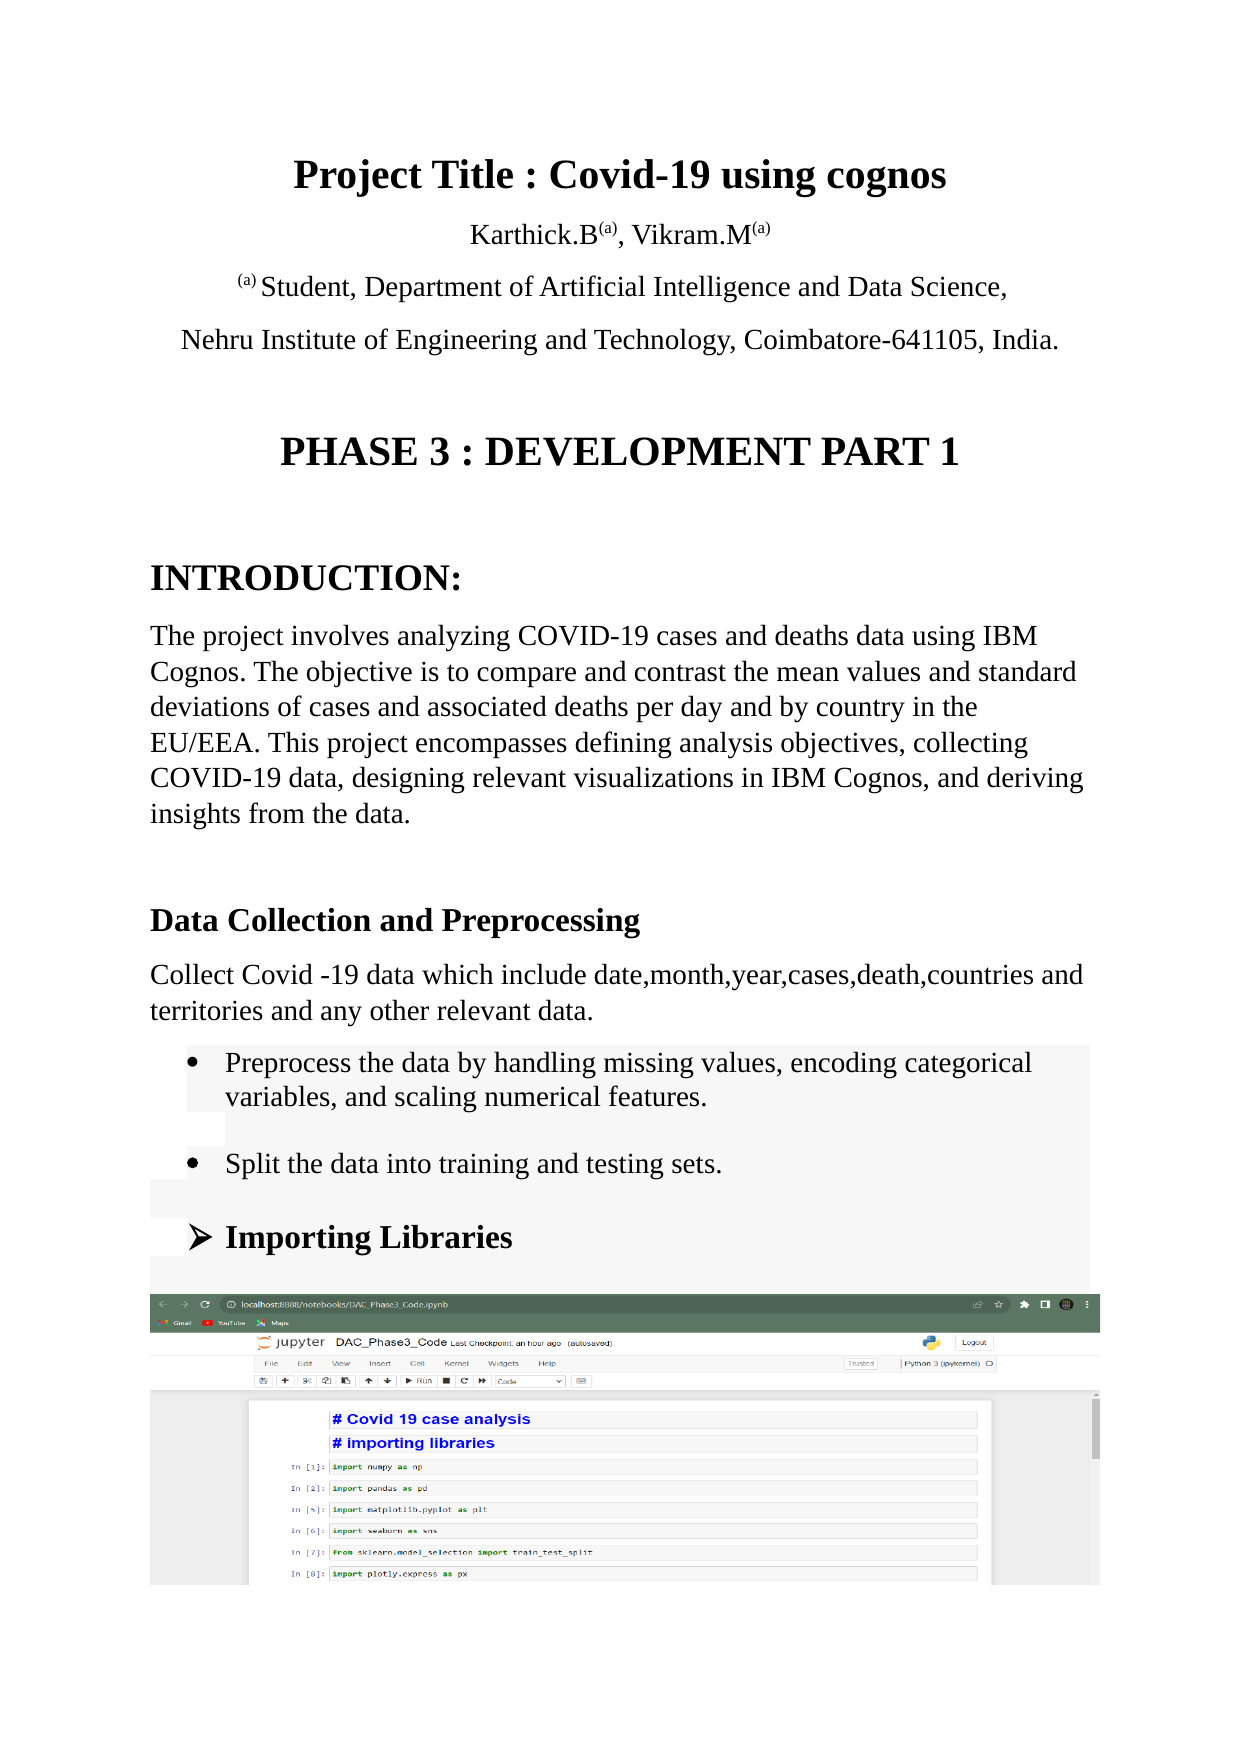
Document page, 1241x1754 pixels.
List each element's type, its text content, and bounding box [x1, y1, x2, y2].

list Split the data into training and testing sets. [187, 1146, 1090, 1179]
text INTRODUCTION: [150, 556, 1090, 599]
list Importing Libraries [187, 1218, 1090, 1256]
text Collect Covid -19 data which include date,month,year,cases,death,countries and territories and any other relevant data. [150, 957, 1090, 1026]
text Project Title : Covid-19 using cognos [150, 150, 1090, 198]
picture [150, 1294, 1100, 1585]
text The project involves analyzing COVID-19 cases and deaths data using IBM Cognos. The objective is to compare and contrast the mean values and standard deviations of cases and associated deaths per day and by country in the EU/EEA. This project encompasses defining analysis objectives, collecting COVID-19 data, designing relevant visualizations in IBM Cognos, and deriving insights from the data. [150, 618, 1090, 829]
text Karthick.B(a), Vikram.M(a) [150, 217, 1090, 251]
text Data Collection and Preprocessing [150, 900, 1090, 938]
text Nehru Institute of Engineering and Technology, Coimbatore-641105, India. [150, 322, 1090, 355]
text (a) Student, Department of Artificial Intelligence and Data Science, [150, 269, 1090, 303]
list Preprocess the data by handling missing values, encoding categorical variables, and scaling numerical features. [187, 1045, 1090, 1112]
text PHASE 3 : DEVELOPMENT PART 1 [150, 426, 1090, 474]
